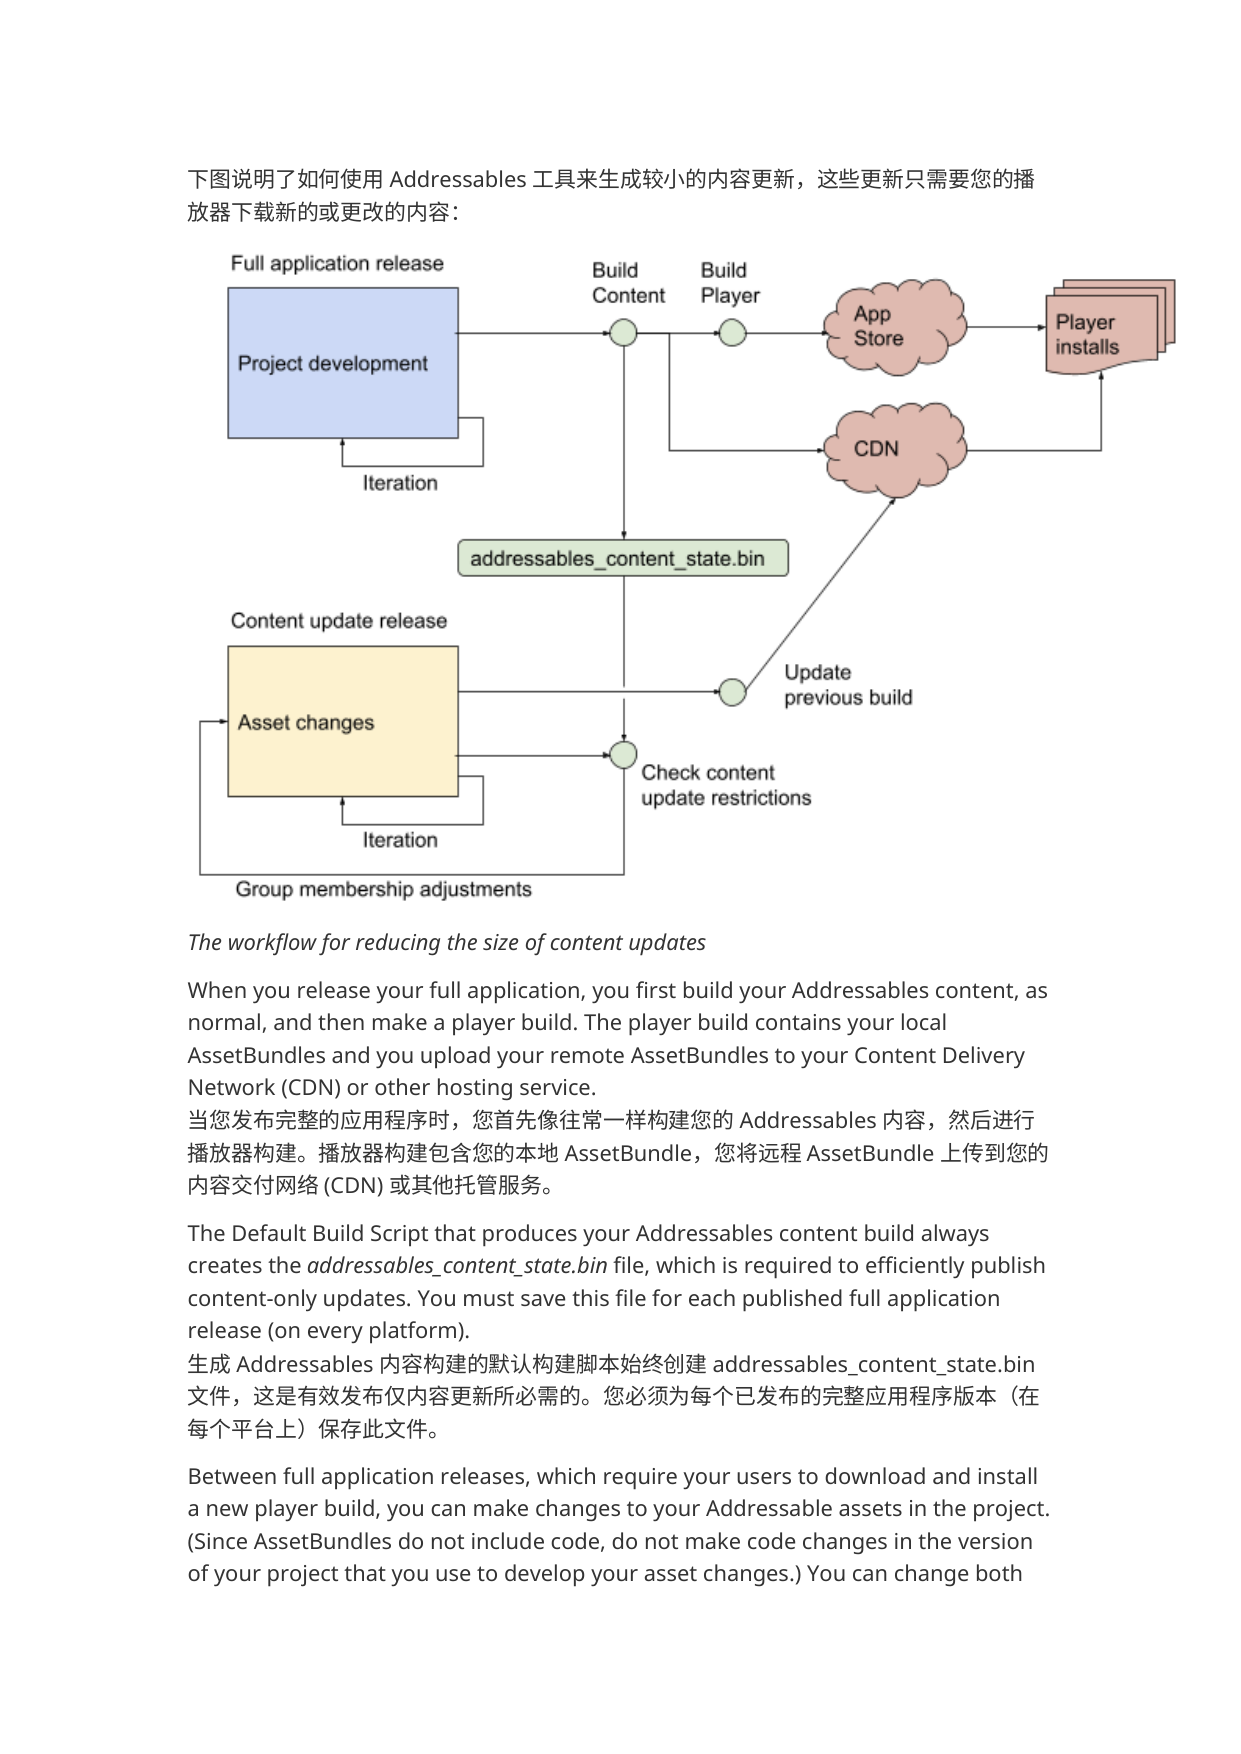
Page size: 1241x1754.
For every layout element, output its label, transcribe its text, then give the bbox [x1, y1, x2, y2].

text When you release your full application, you first build your Addressables content, as normal, and then make a player build. The player build contains your local AssetBundles and you upload your remote AssetBundles to your Content Delivery Network (CDN) or other hosting service. 当您发布完整的应用程序时，您首先像往常一样构建您的 Addressables 内容，然后进行播放器构建。播放器构建包含您的本地 AssetBundle，您将远程 AssetBundle 上传到您的内容交付网络 (CDN) 或其他托管服务。 [187, 973, 1053, 1201]
text The Default Build Script that produces your Addressables content build always creates the addressables_content_state.bin file, which is required to efficiently publish content-only updates. You must save this file for each published full application release (on every platform). 生成 Addressables 内容构建的默认构建脚本始终创建 addressables_content_state.bin 文件，这是有效发布仅内容更新所必需的。您必须为每个已发布的完整应用程序版本（在每个平台上）保存此文件。 [187, 1216, 1053, 1444]
picture [187, 242, 1193, 915]
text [187, 162, 1053, 227]
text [187, 1459, 1053, 1589]
text The workflow for reducing the size of content updates [187, 915, 1053, 958]
